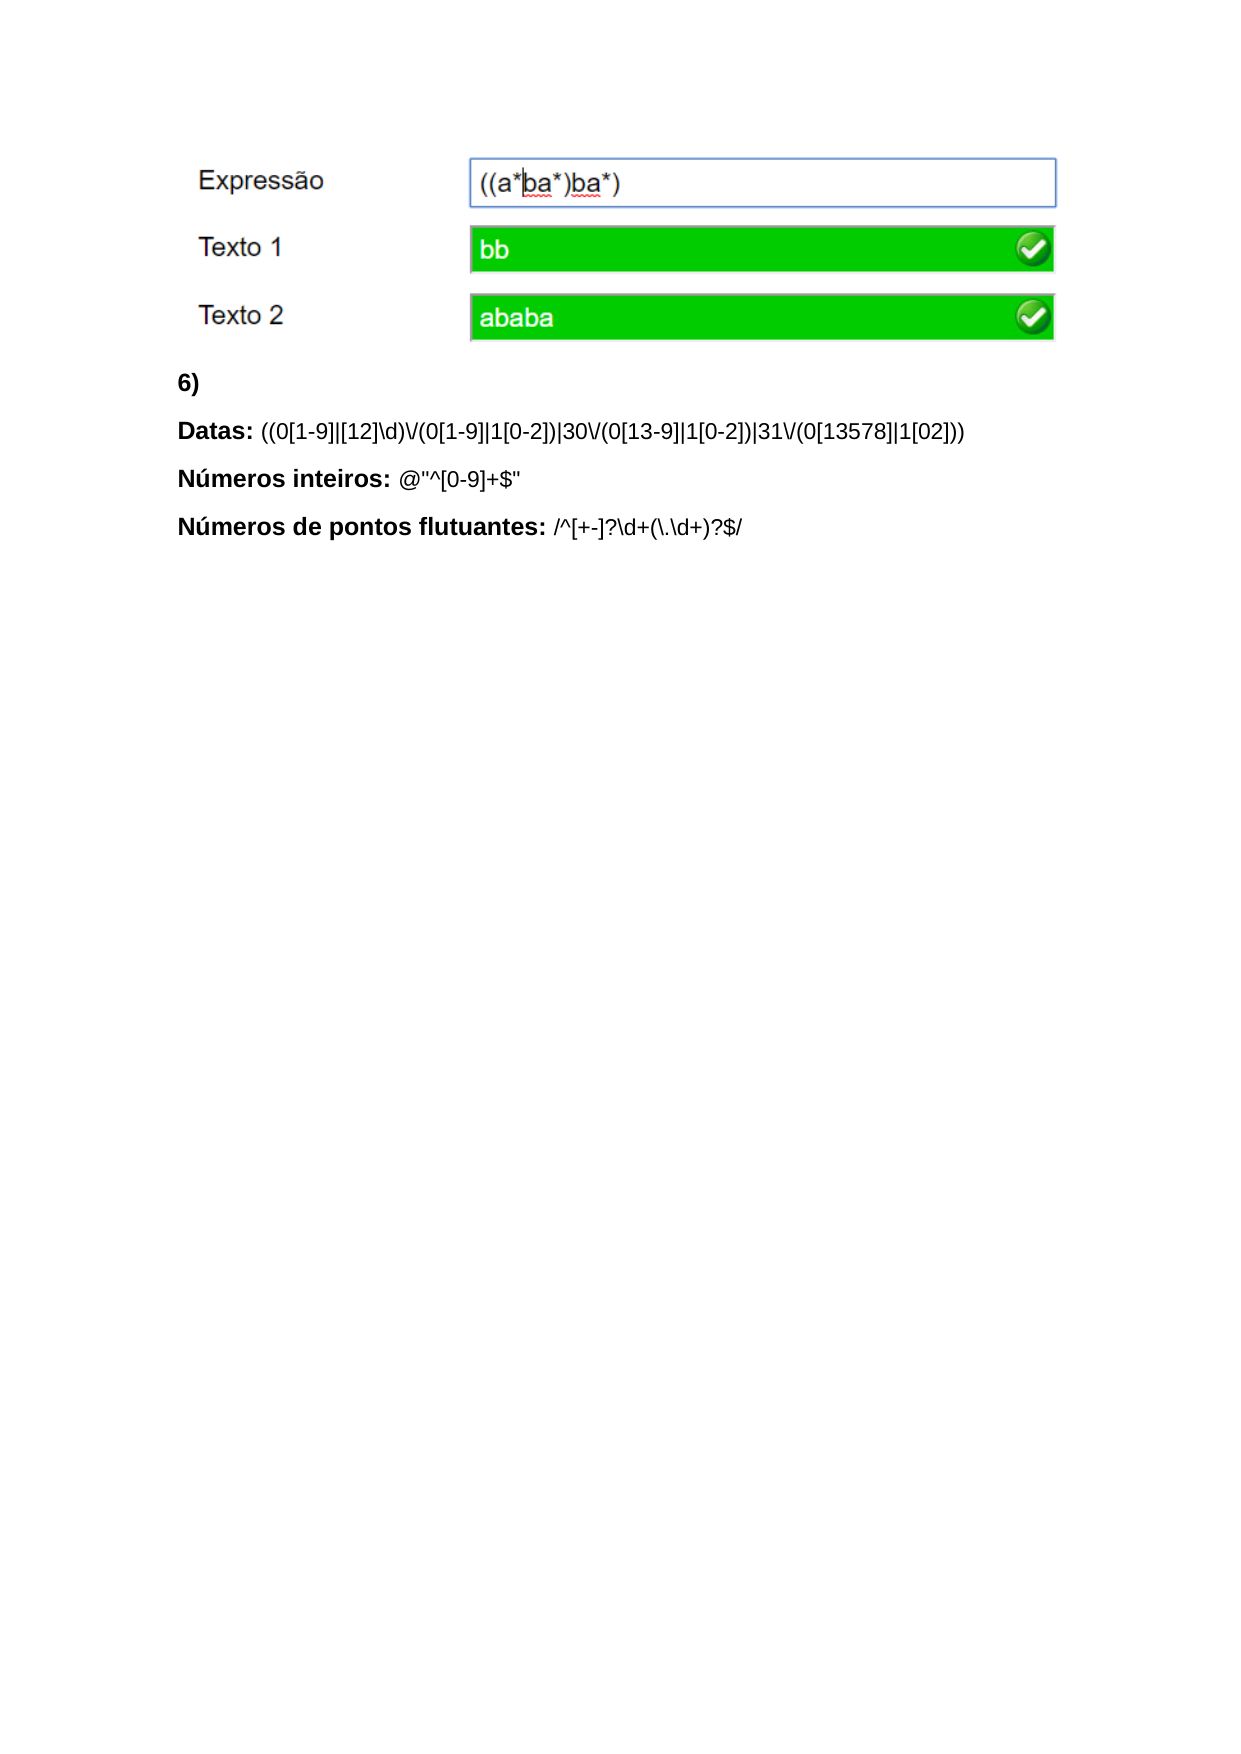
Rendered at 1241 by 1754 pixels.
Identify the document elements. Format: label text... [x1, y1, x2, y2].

text 6) [177, 368, 1063, 397]
text Números inteiros: @"^[0-9]+$" [398, 464, 1063, 493]
picture [177, 147, 1063, 350]
text Números de pontos flutuantes: /^[+-]?\d+(\.\d+)?$/ [554, 512, 1063, 540]
text Datas: ((0[1-9]|[12]\d)\/(0[1-9]|1[0-2])|30\/(0[13-9]|1[0-2])|31\/(0[13578]|1[02])) [261, 416, 1063, 445]
